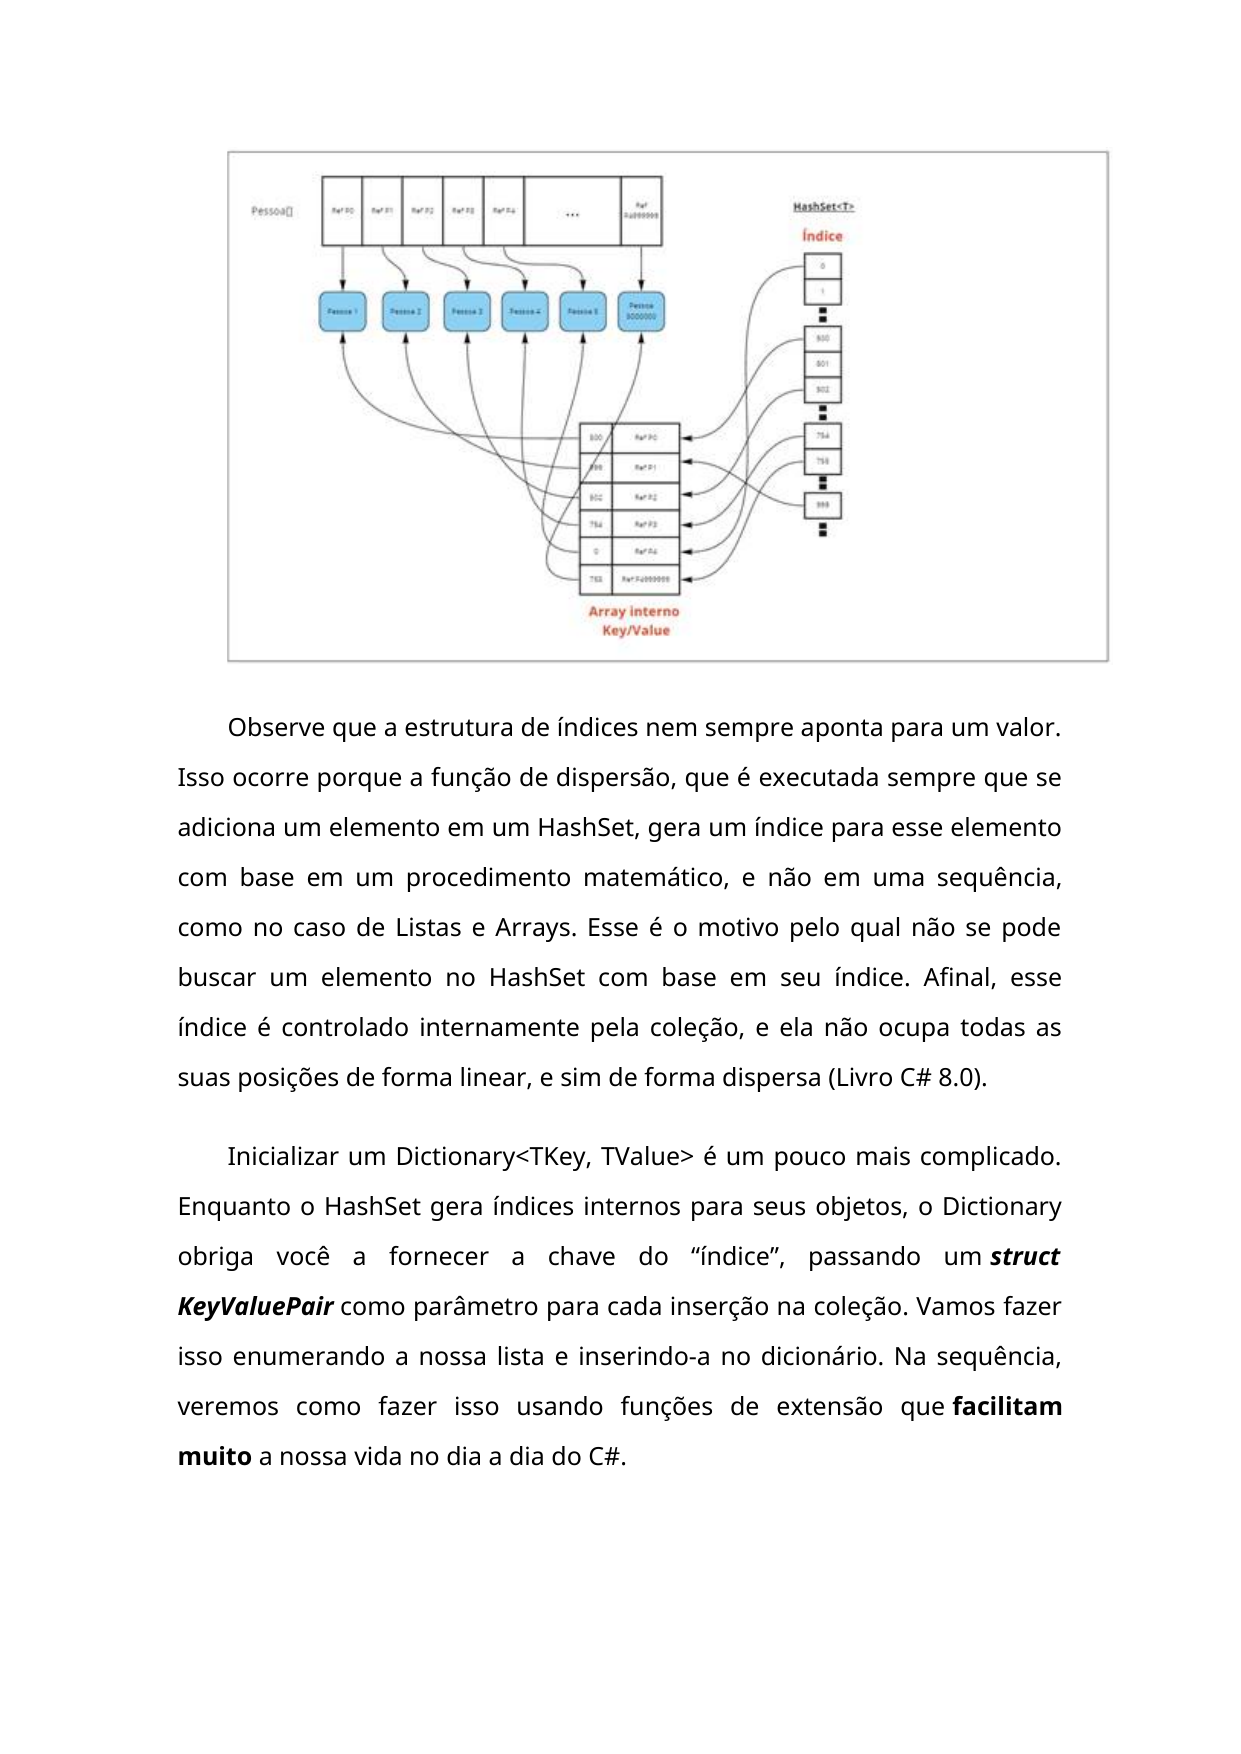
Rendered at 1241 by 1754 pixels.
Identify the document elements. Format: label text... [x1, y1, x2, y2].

text Inicializar um Dictionary<TKey, TValue> é um pouco mais complicado. Enquanto o HashSet gera índices internos para seus objetos, o Dictionary obriga você a fornecer a chave do “índice”, passando um struct KeyValuePair como parâmetro para cada inserção na coleção. Vamos fazer isso enumerando a nossa lista e inserindo-a no dicionário. Na sequência, veremos como fazer isso usando funções de extensão que facilitam muito a nossa vida no dia a dia do C#. [177, 1123, 1063, 1473]
picture [227, 147, 1113, 665]
text Observe que a estrutura de índices nem sempre aponta para um valor. Isso ocorre porque a função de dispersão, que é executada sempre que se adiciona um elemento em um HashSet, gera um índice para esse elemento com base em um procedimento matemático, e não em uma sequência, como no caso de Listas e Arrays. Esse é o motivo pelo qual não se pode buscar um elemento no HashSet com base em seu índice. Afinal, esse índice é controlado internamente pela coleção, e ela não ocupa todas as suas posições de forma linear, e sim de forma dispersa (Livro C# 8.0). [177, 694, 1063, 1094]
